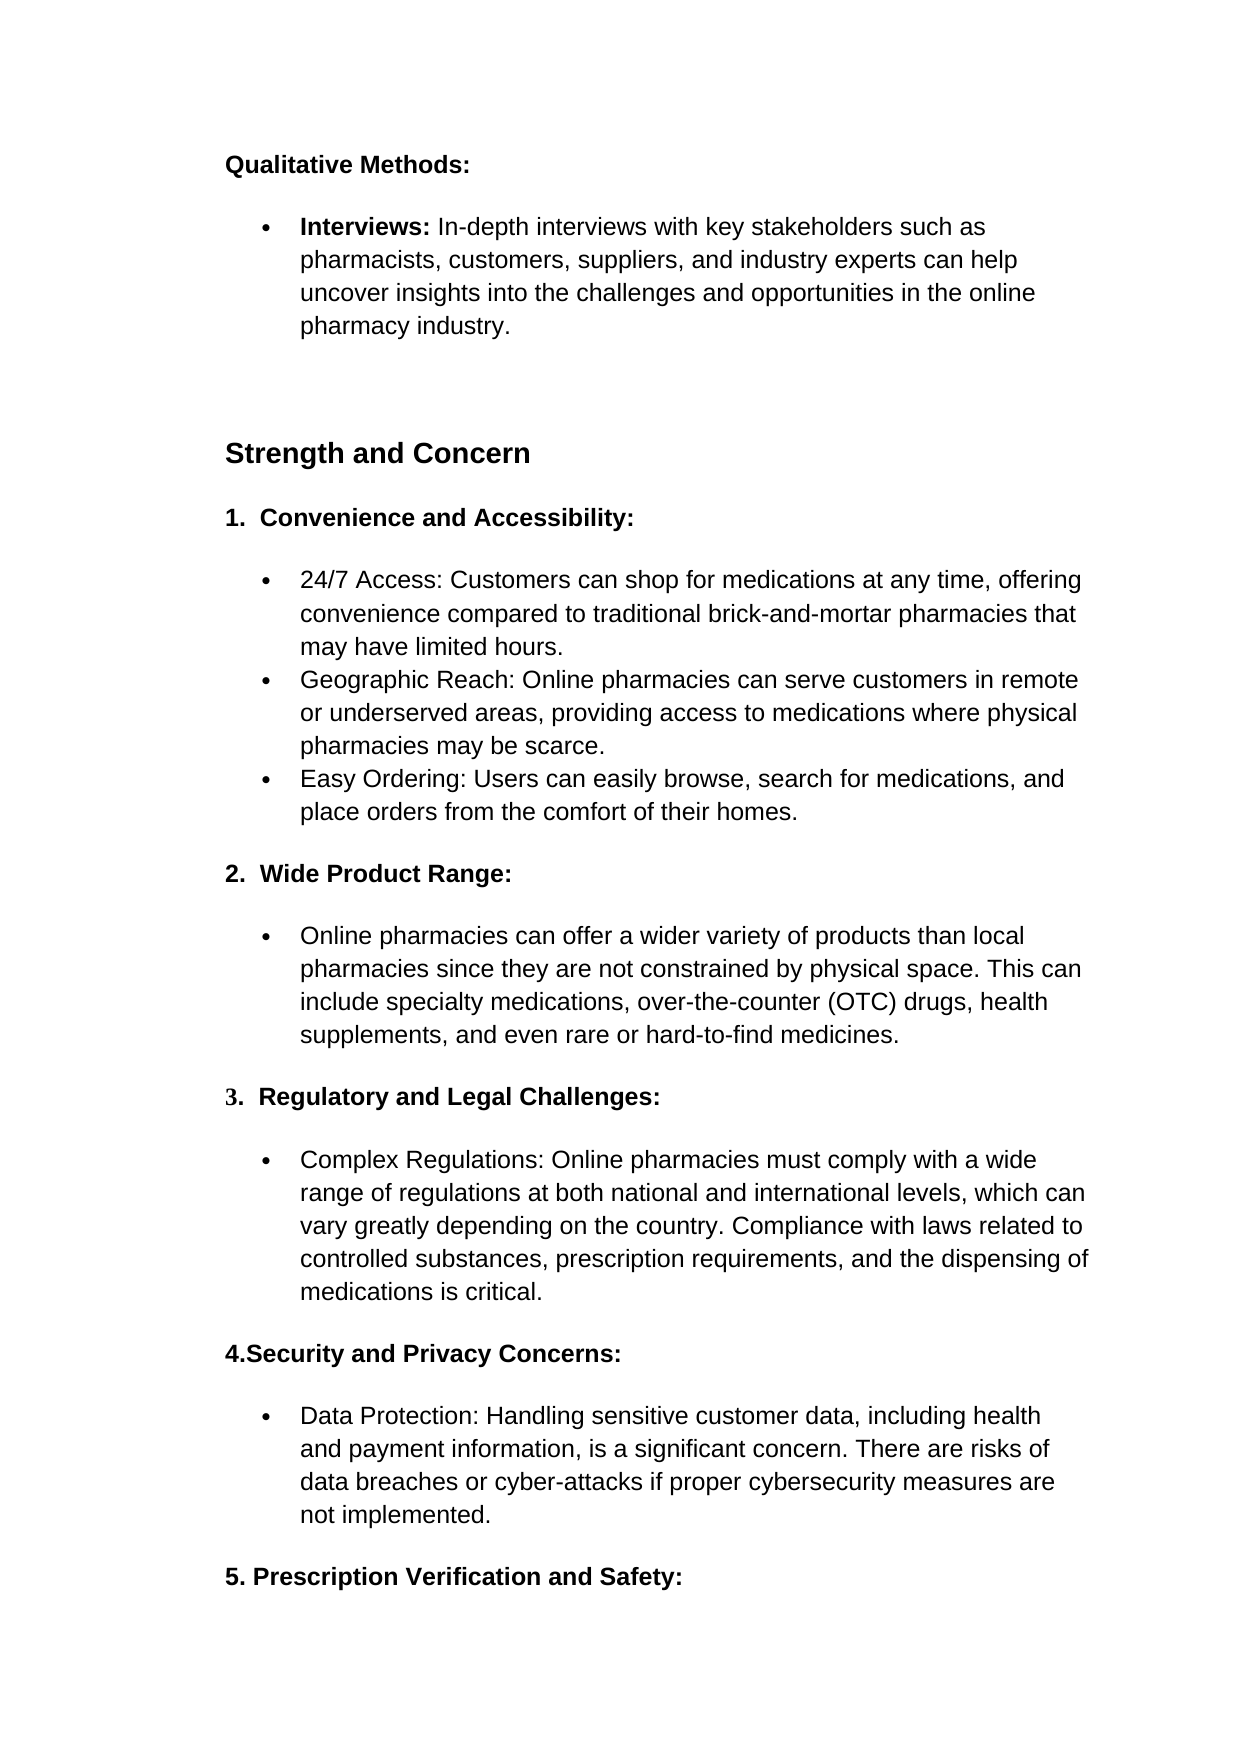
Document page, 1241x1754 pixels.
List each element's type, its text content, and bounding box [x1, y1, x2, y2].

text Strength and Concern [225, 436, 1090, 469]
list Online pharmacies can offer a wider variety of products than local pharmacies since they are not constrained by physical space. This can include specialty medications, over-the-counter (OTC) drugs, health supplements, and even rare or hard-to-find medicines. [262, 979, 1090, 1107]
text 2. Wide Product Range: [225, 917, 1090, 946]
list Easy Ordering: Users can easily browse, search for medications, and place orders from the comfort of their homes. [262, 822, 1090, 884]
list Complex Regulations: Online pharmacies must comply with a wide range of regulations at both national and international levels, which can vary greatly depending on the country. Compliance with laws related to controlled substances, prescription requirements, and the dispensing of medications is critical. [262, 1203, 1090, 1364]
list Data Protection: Handling sensitive customer data, including health and payment information, is a significant concern. There are risks of data breaches or cyber-attacks if proper cybersecurity measures are not implemented. [262, 1459, 1090, 1587]
text 4.Security and Privacy Concerns: [225, 1397, 1090, 1426]
text 1. Convenience and Accessibility: [225, 503, 1090, 532]
text Qualitative Methods: [225, 150, 1090, 179]
list Interviews: In-depth interviews with key stakeholders such as pharmacists, customers, suppliers, and industry experts can help uncover insights into the challenges and opportunities in the online pharmacy industry. [262, 212, 1090, 340]
list 24/7 Access: Customers can shop for medications at any time, offering convenience compared to traditional brick-and-mortar pharmacies that may have limited hours. [262, 566, 1090, 660]
text 3. Regulatory and Legal Challenges: [225, 1141, 1090, 1169]
list Geographic Reach: Online pharmacies can serve customers in remote or underserved areas, providing access to medications where physical pharmacies may be scarce. [262, 694, 1090, 788]
